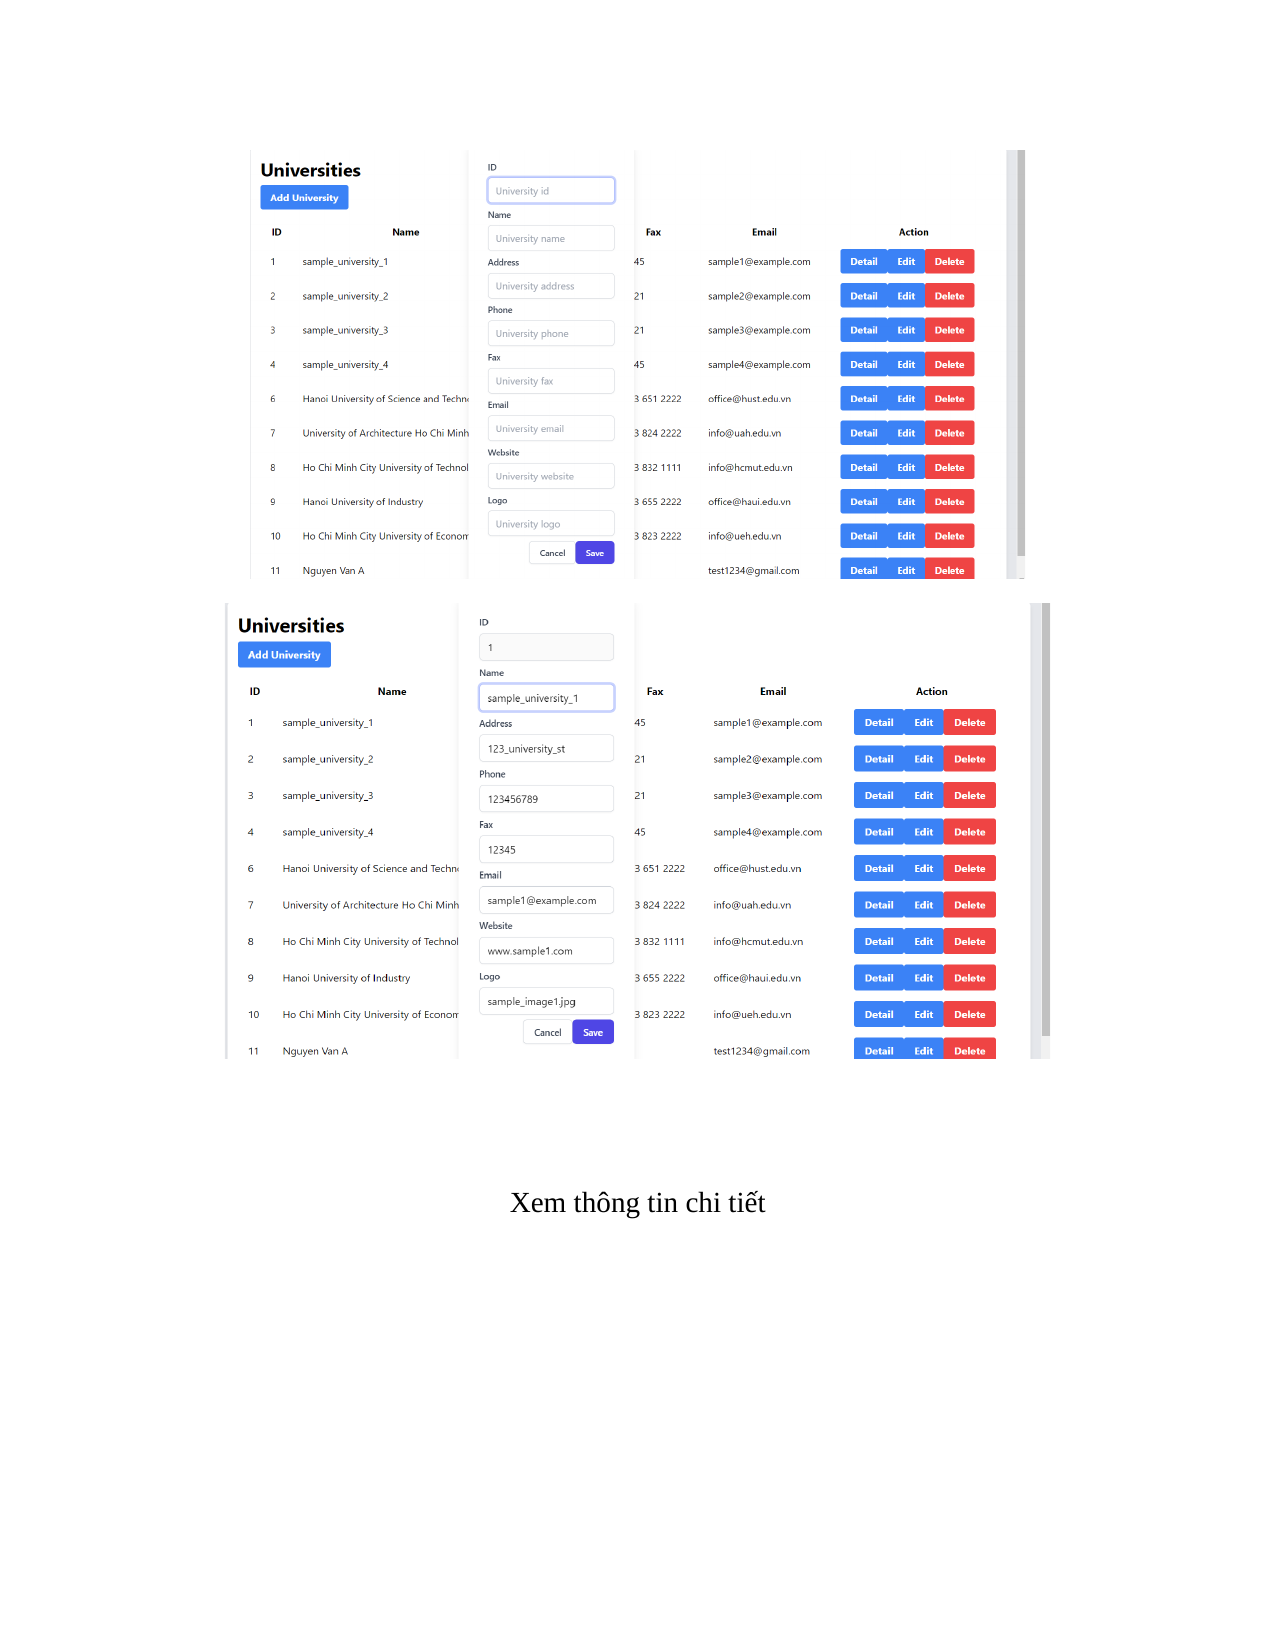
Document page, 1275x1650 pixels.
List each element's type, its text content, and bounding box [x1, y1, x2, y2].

text Xem thông tin chi tiết [187, 1185, 1087, 1219]
picture [224, 603, 1051, 1059]
picture [250, 150, 1025, 579]
